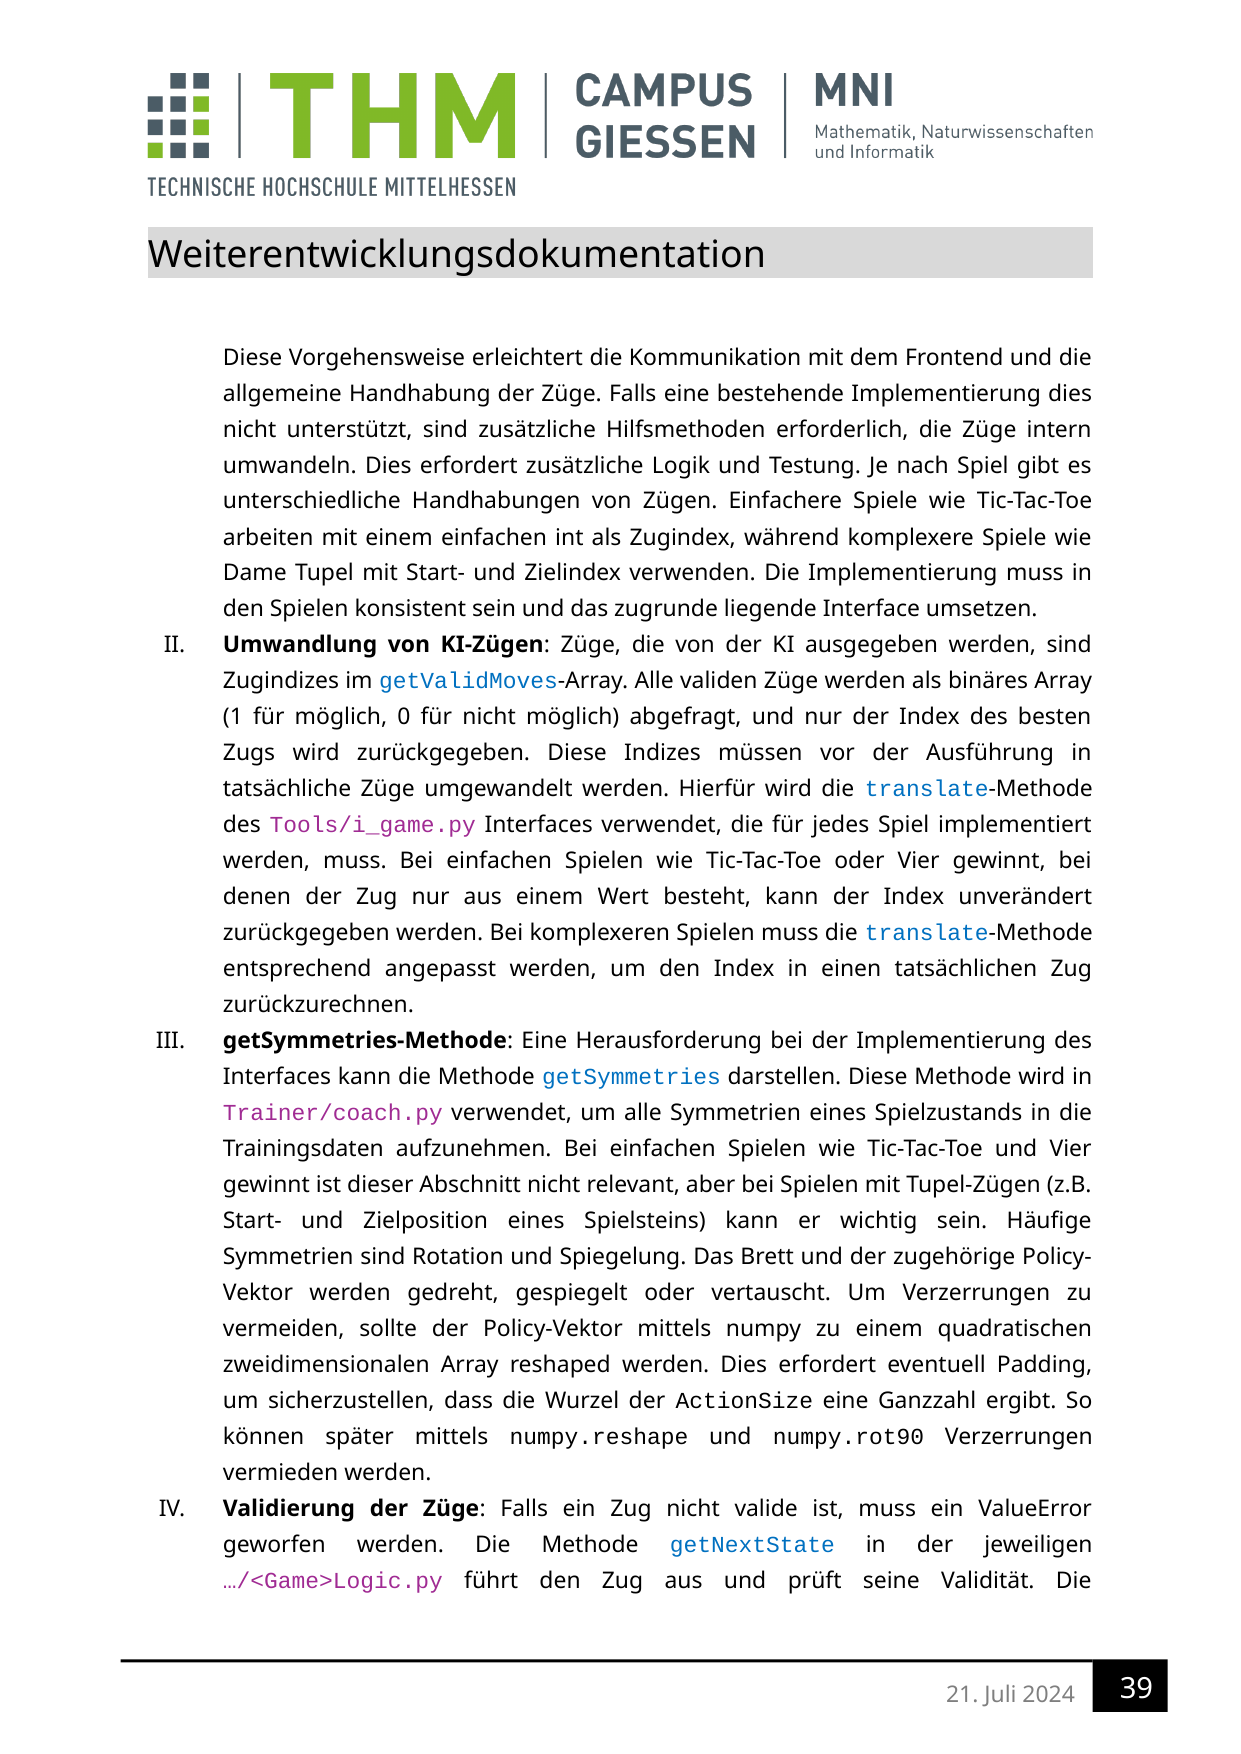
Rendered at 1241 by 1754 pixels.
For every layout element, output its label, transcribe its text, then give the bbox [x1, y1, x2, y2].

picture [147, 73, 1093, 196]
list Umwandlung von KI-Zügen: Züge, die von der KI ausgegeben werden, sind Zugindizes im getValidMoves-Array. Alle validen Züge werden als binäres Array (1 für möglich, 0 für nicht möglich) abgefragt, und nur der Index des besten Zugs wird zurückgegeben. Diese Indizes müssen vor der Ausführung in tatsächliche Züge umgewandelt werden. Hierfür wird die translate-Methode des Tools/i_game.py Interfaces verwendet, die für jedes Spiel implementiert werden, muss. Bei einfachen Spielen wie Tic-Tac-Toe oder Vier gewinnt, bei denen der Zug nur aus einem Wert besteht, kann der Index unverändert zurückgegeben werden. Bei komplexeren Spielen muss die translate-Methode entsprechend angepasst werden, um den Index in einen tatsächlichen Zug zurückzurechnen. [185, 628, 1093, 1019]
list getSymmetries-Methode: Eine Herausforderung bei der Implementierung des Interfaces kann die Methode getSymmetries darstellen. Diese Methode wird in Trainer/coach.py verwendet, um alle Symmetrien eines Spielzustands in die Trainingsdaten aufzunehmen. Bei einfachen Spielen wie Tic-Tac-Toe und Vier gewinnt ist dieser Abschnitt nicht relevant, aber bei Spielen mit Tupel-Zügen (z.B. Start- und Zielposition eines Spielsteins) kann er wichtig sein. Häufige Symmetrien sind Rotation und Spiegelung. Das Brett und der zugehörige Policy-Vektor werden gedreht, gespiegelt oder vertauscht. Um Verzerrungen zu vermeiden, sollte der Policy-Vektor mittels numpy zu einem quadratischen zweidimensionalen Array reshaped werden. Dies erfordert eventuell Padding, um sicherzustellen, dass die Wurzel der ActionSize eine Ganzzahl ergibt. So können später mittels numpy.reshape und numpy.rot90 Verzerrungen vermieden werden. [185, 1024, 1093, 1487]
